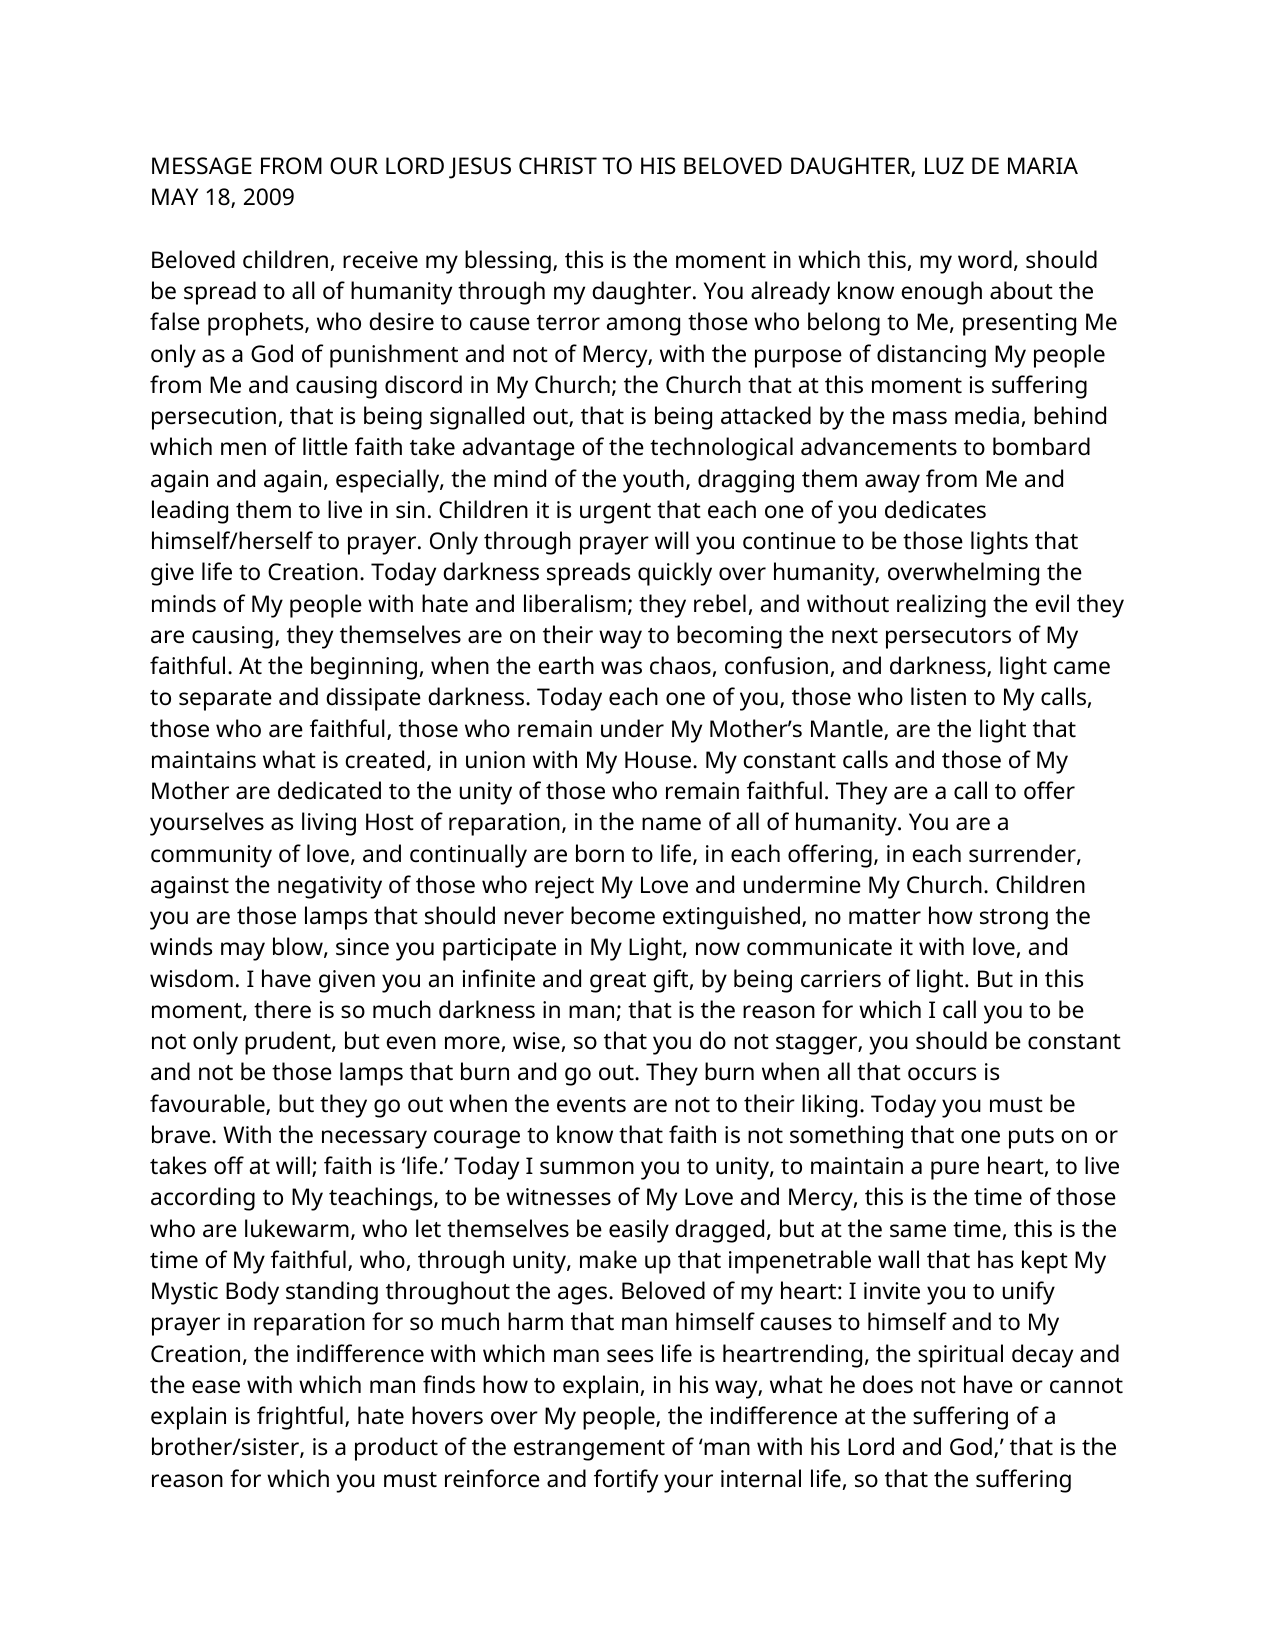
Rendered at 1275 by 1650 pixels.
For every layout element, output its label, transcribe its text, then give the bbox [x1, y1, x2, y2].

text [150, 244, 1125, 1494]
text MESSAGE FROM OUR LORD JESUS CHRIST TO HIS BELOVED DAUGHTER, LUZ DE MARIA MAY 18, 2009 [150, 150, 1125, 212]
